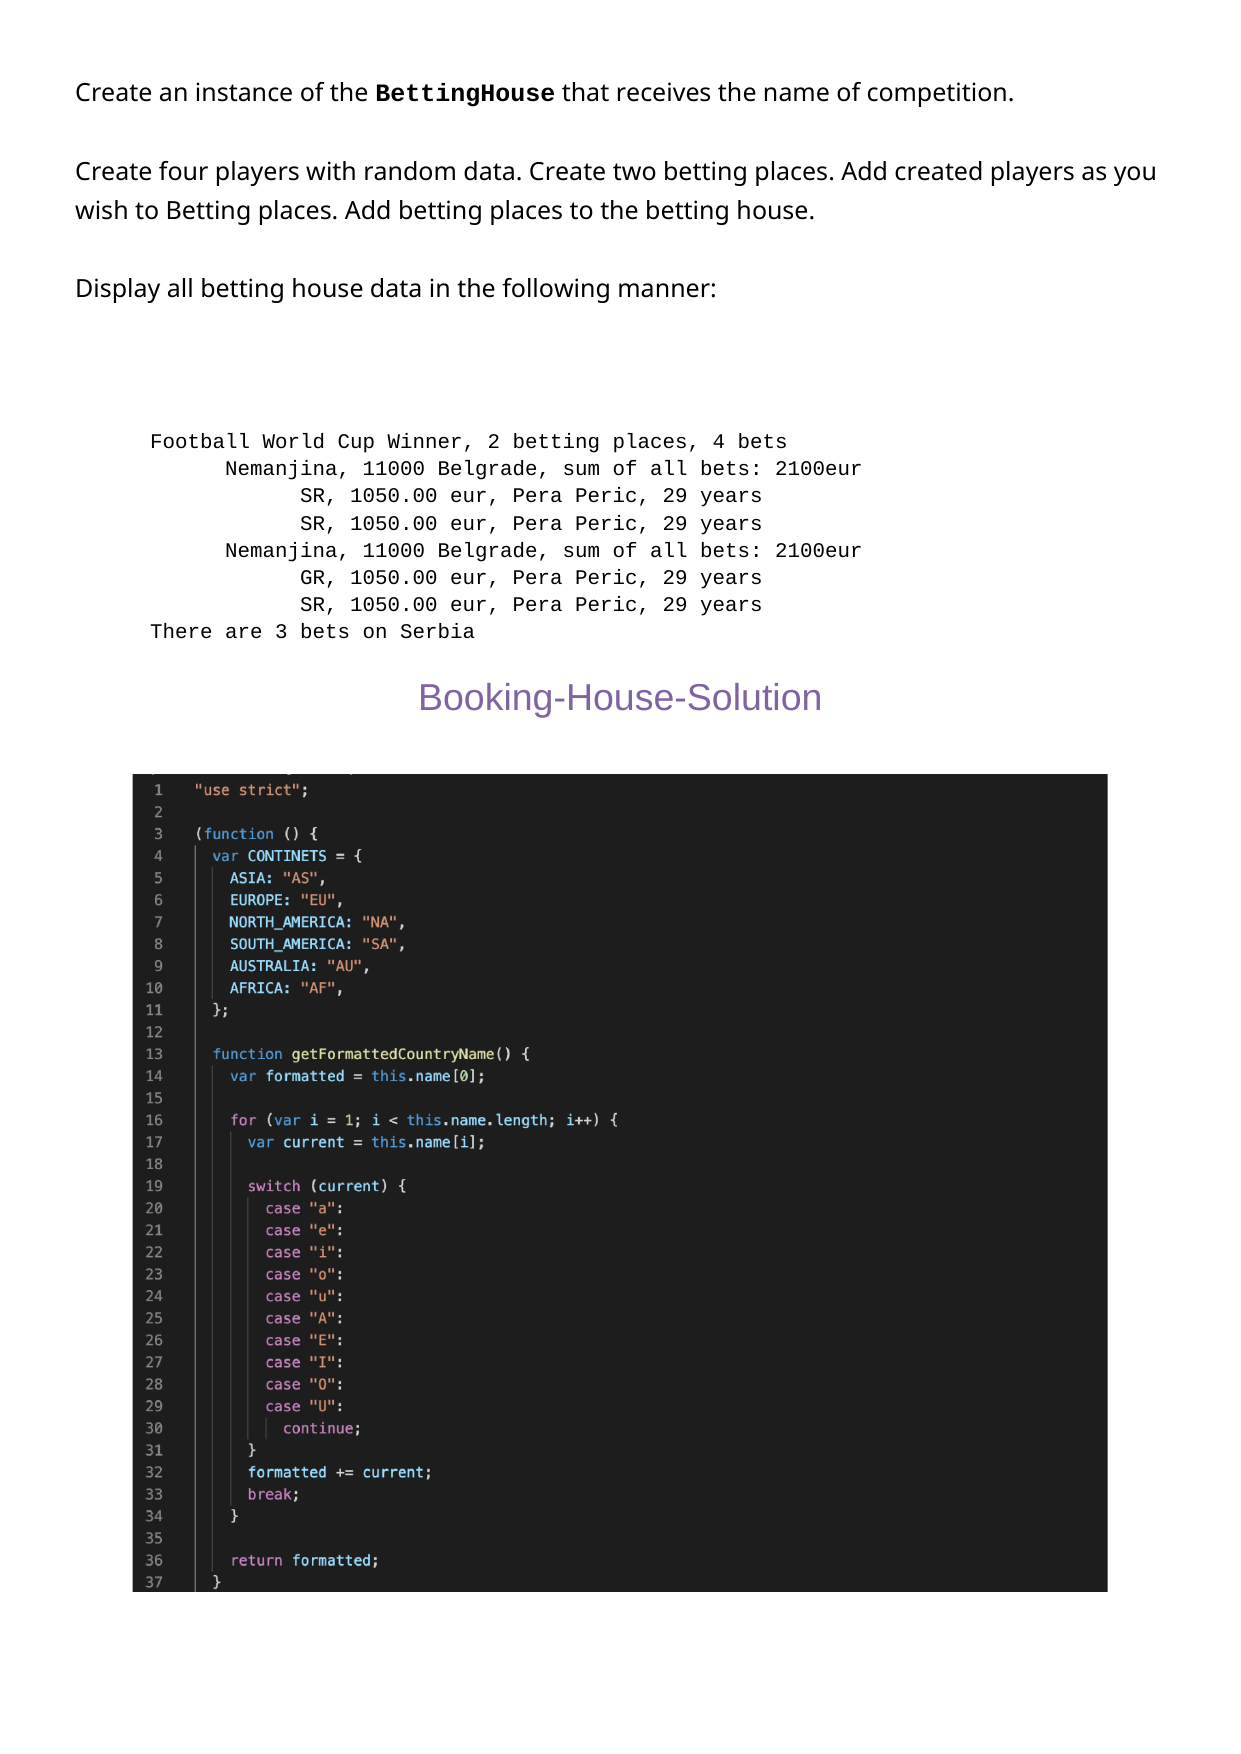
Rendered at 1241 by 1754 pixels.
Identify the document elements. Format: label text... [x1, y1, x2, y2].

text Booking-House-Solution [75, 676, 1165, 719]
text Create four players with random data. Create two betting places. Add created players as you wish to Betting places. Add betting places to the betting house. [75, 153, 1165, 227]
text Football World Cup Winner, 2 betting places, 4 bets [150, 431, 1165, 454]
text Display all betting house data in the following manner: [75, 271, 1165, 305]
text SR, 1050.00 eur, Pera Peric, 29 years [150, 594, 1165, 618]
text There are 3 bets on Serbia [150, 621, 1165, 645]
text SR, 1050.00 eur, Pera Peric, 29 years [150, 512, 1165, 536]
text Create an instance of the BettingHouse that receives the name of competition. [75, 75, 1165, 109]
text SR, 1050.00 eur, Pera Peric, 29 years [150, 485, 1165, 509]
text Nemanjina, 11000 Belgrade, sum of all bets: 2100eur [150, 458, 1165, 482]
text GR, 1050.00 eur, Pera Peric, 29 years [150, 567, 1165, 591]
picture [132, 774, 1108, 1592]
text Nemanjina, 11000 Belgrade, sum of all bets: 2100eur [150, 540, 1165, 563]
